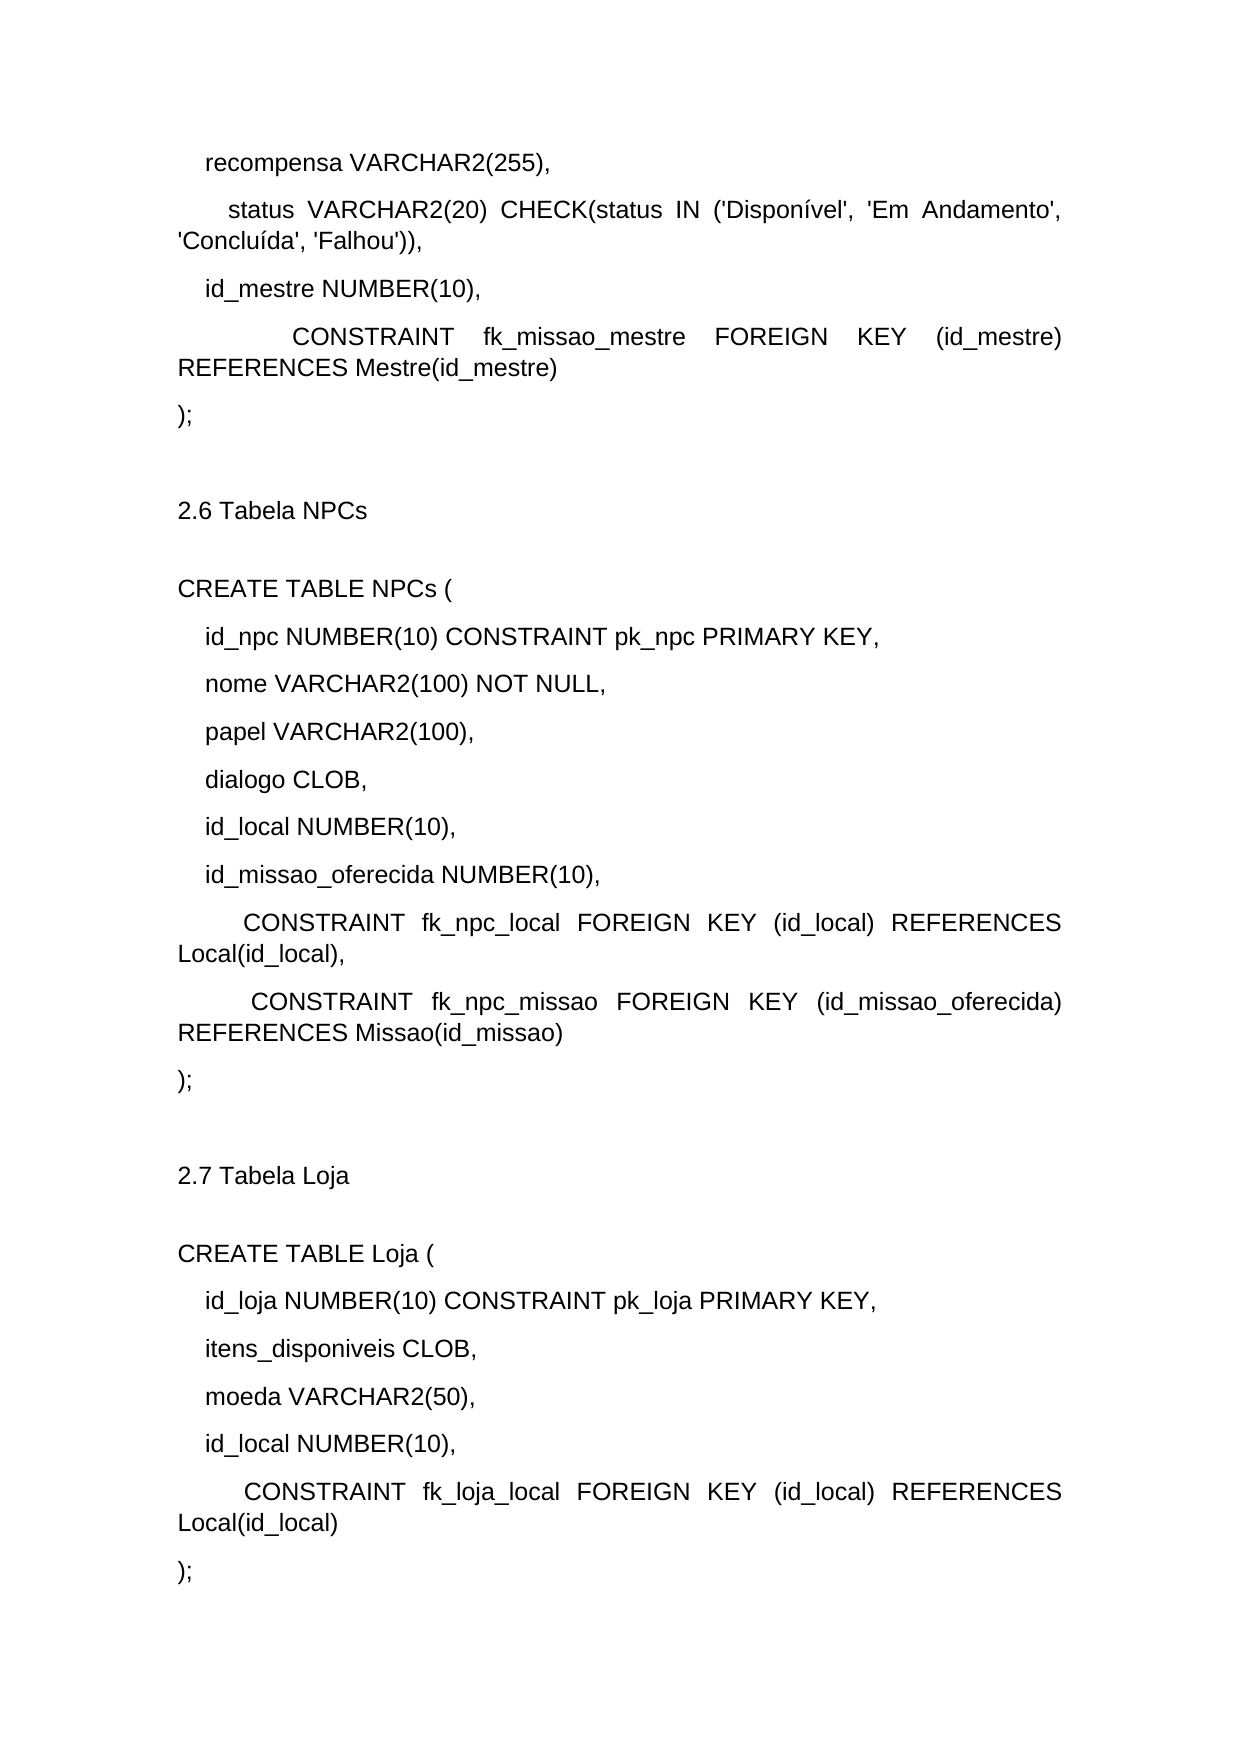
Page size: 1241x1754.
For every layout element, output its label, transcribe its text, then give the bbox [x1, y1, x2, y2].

text ); [177, 1556, 1063, 1585]
subtitle 2.6 Tabela NPCs [177, 496, 1063, 525]
subtitle 2.7 Tabela Loja [177, 1161, 1063, 1189]
text CREATE TABLE Loja ( [177, 1239, 1063, 1267]
text CONSTRAINT fk_npc_missao FOREIGN KEY (id_missao_oferecida) REFERENCES Missao(id_missao) [177, 987, 1063, 1046]
text nome VARCHAR2(100) NOT NULL, [177, 669, 1063, 698]
text id_local NUMBER(10), [177, 1429, 1063, 1458]
text id_npc NUMBER(10) CONSTRAINT pk_npc PRIMARY KEY, [177, 622, 1063, 650]
text id_mestre NUMBER(10), [177, 274, 1063, 303]
text CREATE TABLE NPCs ( [177, 574, 1063, 603]
text dialogo CLOB, [177, 765, 1063, 793]
text recompensa VARCHAR2(255), [177, 148, 1063, 176]
text moeda VARCHAR2(50), [177, 1382, 1063, 1411]
text ); [177, 401, 1063, 429]
text id_local NUMBER(10), [177, 812, 1063, 841]
text CONSTRAINT fk_missao_mestre FOREIGN KEY (id_mestre) REFERENCES Mestre(id_mestre) [177, 322, 1063, 382]
text ); [177, 1065, 1063, 1094]
text status VARCHAR2(20) CHECK(status IN ('Disponível', 'Em Andamento', 'Concluída', 'Falhou')), [177, 195, 1063, 255]
text id_loja NUMBER(10) CONSTRAINT pk_loja PRIMARY KEY, [177, 1286, 1063, 1315]
text papel VARCHAR2(100), [177, 717, 1063, 746]
text CONSTRAINT fk_npc_local FOREIGN KEY (id_local) REFERENCES Local(id_local), [177, 908, 1063, 968]
text itens_disponiveis CLOB, [177, 1334, 1063, 1363]
text CONSTRAINT fk_loja_local FOREIGN KEY (id_local) REFERENCES Local(id_local) [177, 1477, 1063, 1537]
text id_missao_oferecida NUMBER(10), [177, 860, 1063, 889]
